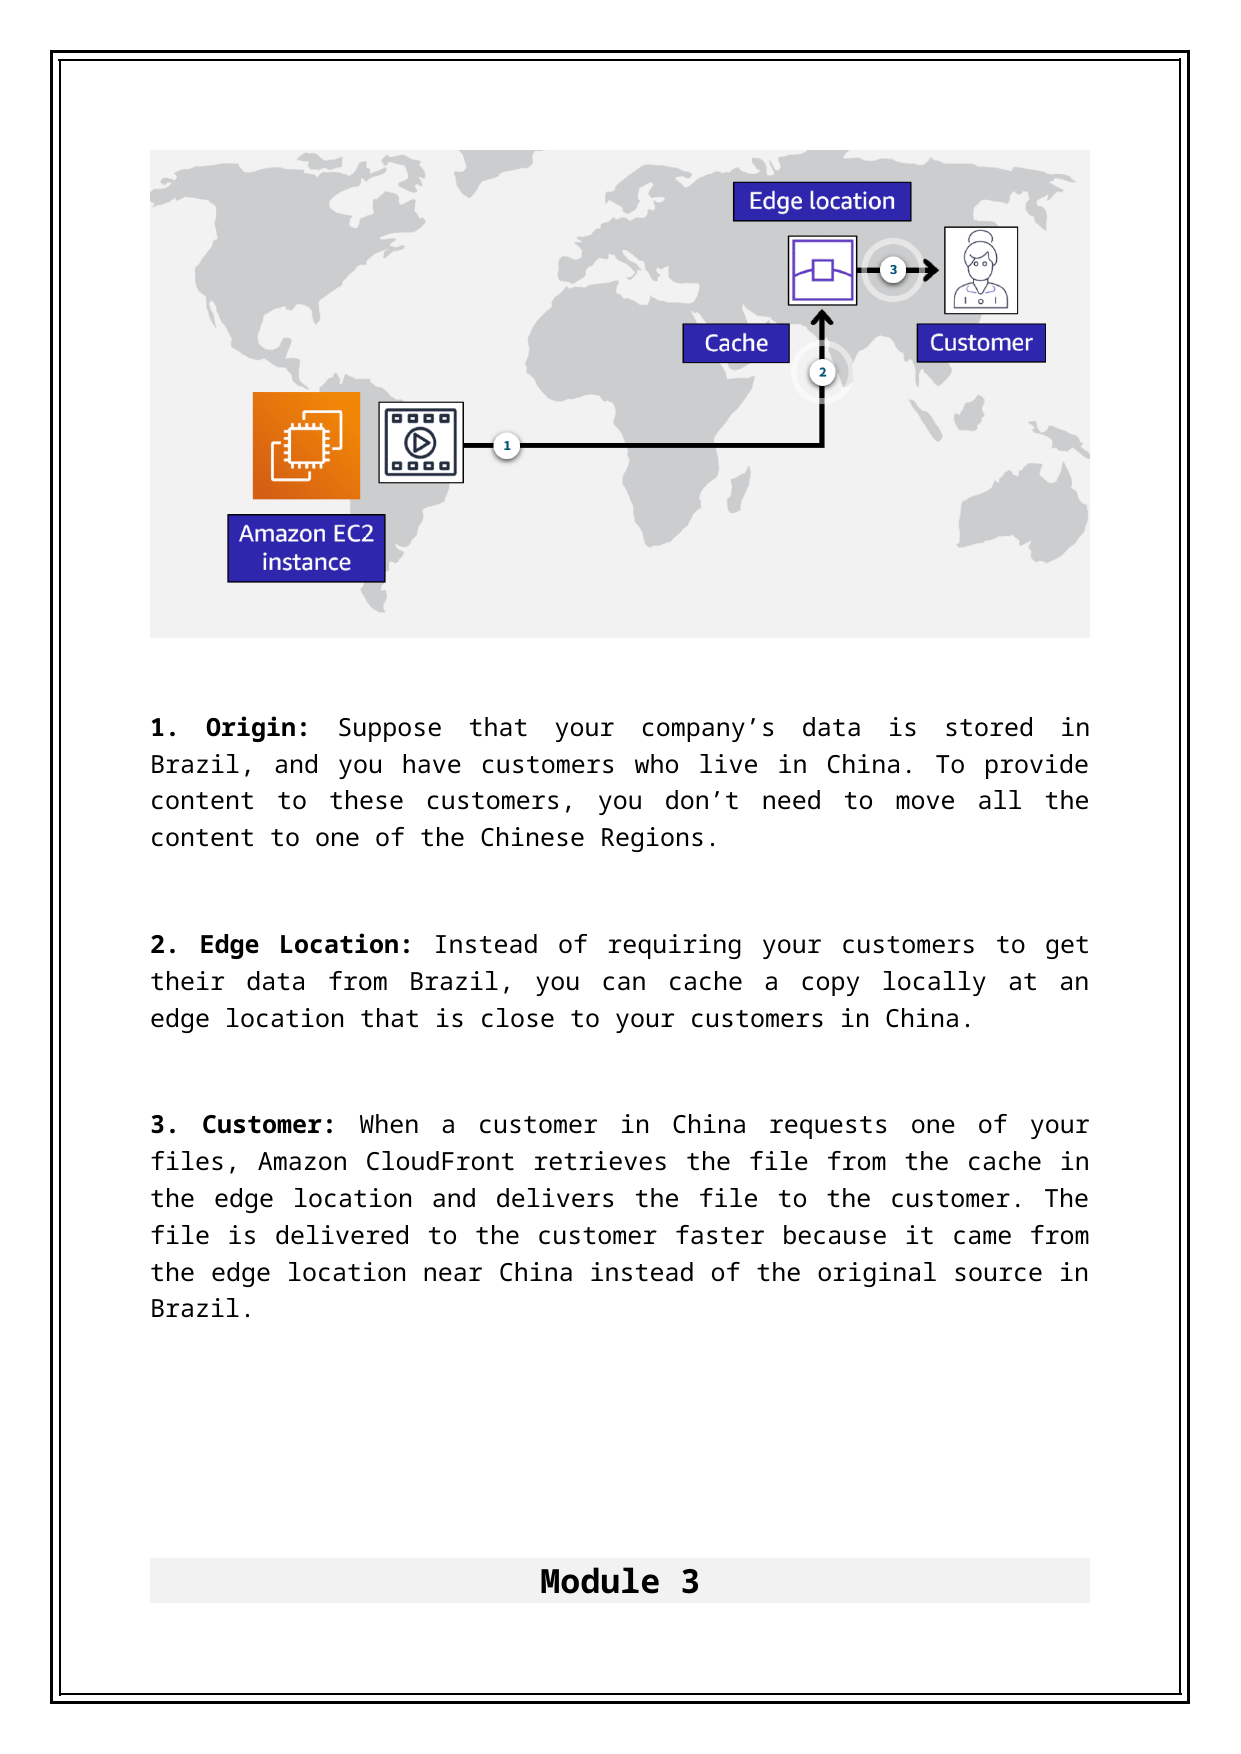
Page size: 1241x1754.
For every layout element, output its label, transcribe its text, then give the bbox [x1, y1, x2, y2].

text 3. Customer: When a customer in China requests one of your files, Amazon CloudFront retrieves the file from the cache in the edge location and delivers the file to the customer. The file is delivered to the customer faster because it came from the edge location near China instead of the original source in Brazil. [150, 1107, 1090, 1325]
text Module 3 [150, 1558, 1090, 1603]
text 2. Edge Location: Instead of requiring your customers to get their data from Brazil, you can cache a copy locally at an edge location that is close to your customers in China. [150, 927, 1090, 1034]
picture [150, 150, 1091, 638]
text 1. Origin: Suppose that your company’s data is stored in Brazil, and you have customers who live in China. To provide content to these customers, you don’t need to move all the content to one of the Chinese Regions. [150, 709, 1090, 854]
